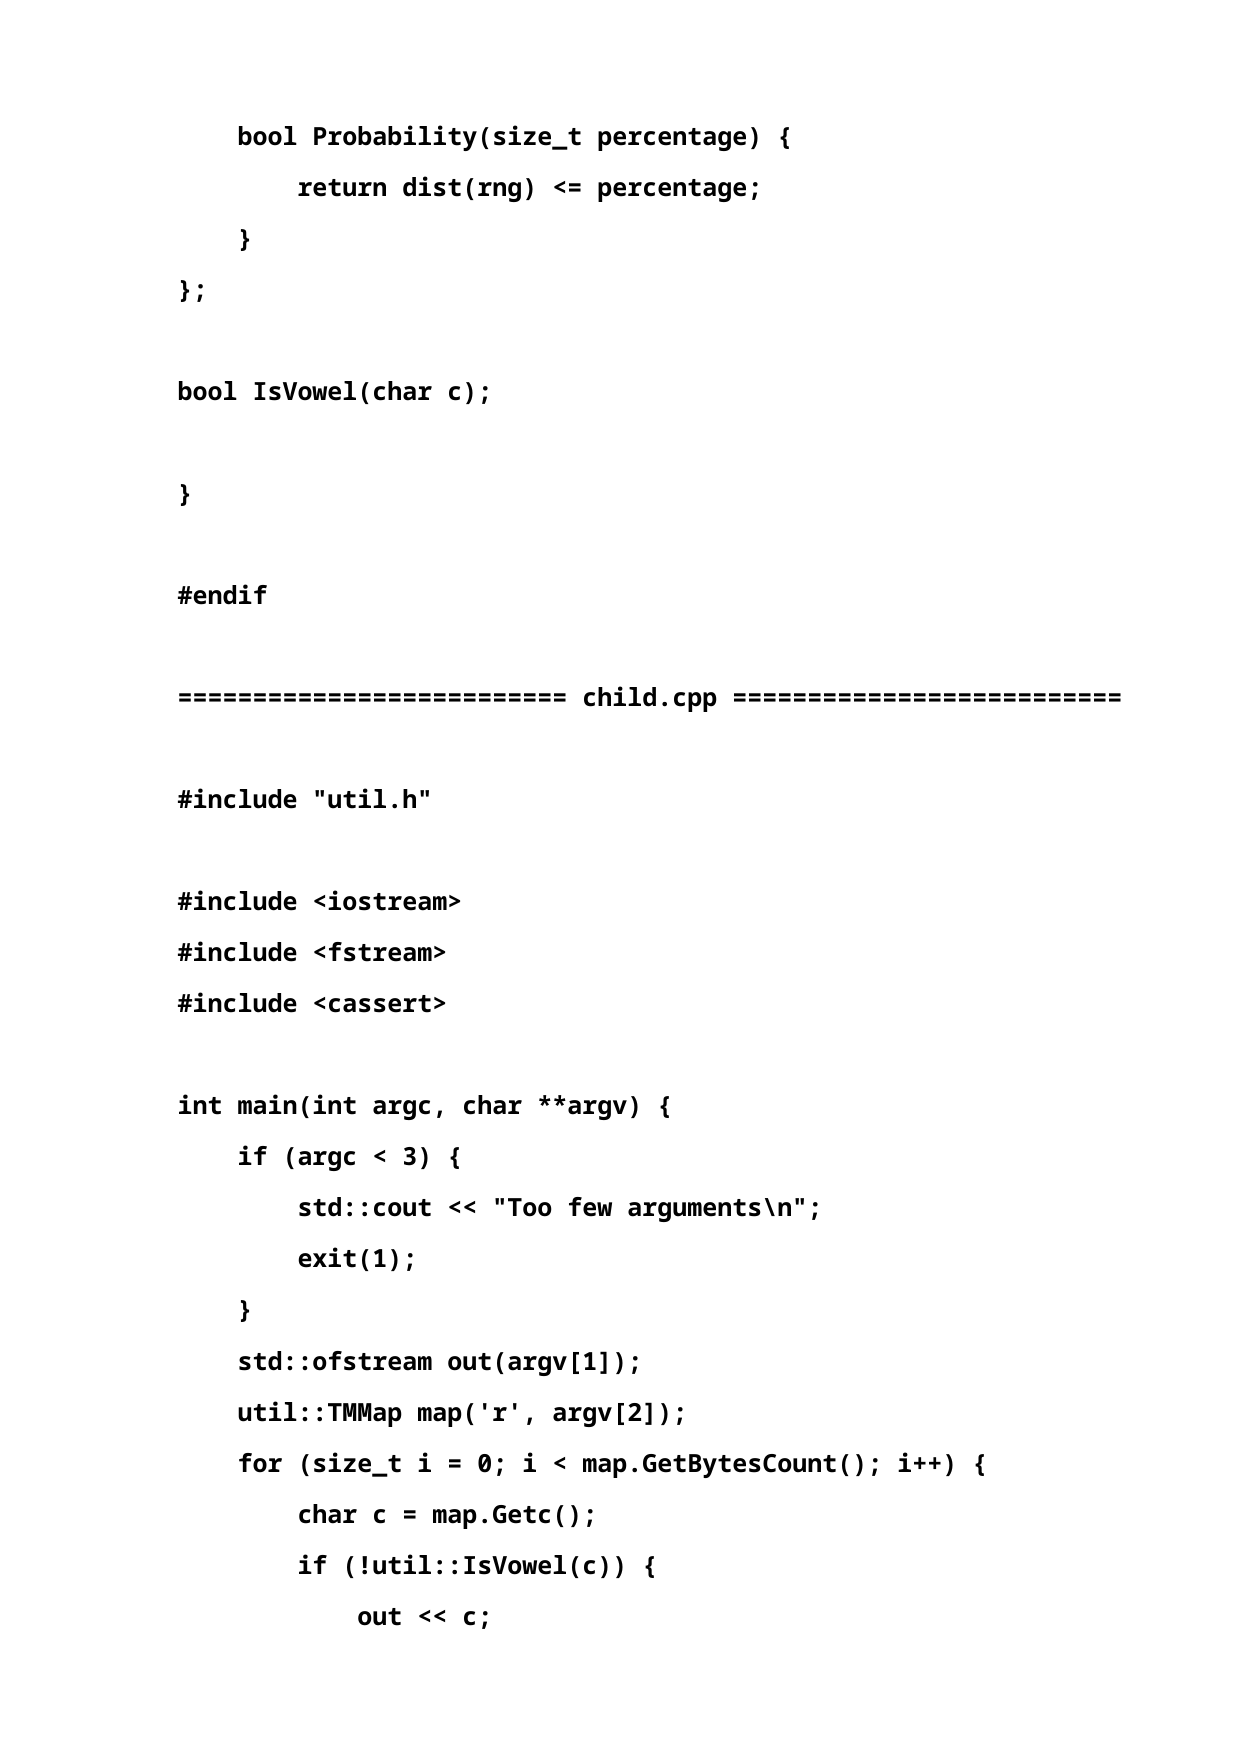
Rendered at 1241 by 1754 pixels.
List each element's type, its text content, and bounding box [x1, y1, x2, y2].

text } [177, 1292, 1152, 1326]
text exit(1); [177, 1241, 1152, 1275]
text ========================== child.cpp ========================== [177, 679, 1152, 714]
text #endif [177, 577, 1152, 612]
text bool IsVowel(char c); [177, 373, 1152, 407]
text int main(int argc, char **argv) { [177, 1088, 1152, 1122]
text std::ofstream out(argv[1]); [177, 1343, 1152, 1377]
text util::TMMap map('r', argv[2]); [177, 1394, 1152, 1428]
text if (argc < 3) { [177, 1139, 1152, 1173]
text }; [177, 271, 1152, 305]
text return dist(rng) <= percentage; [177, 169, 1152, 203]
text out << c; [177, 1598, 1152, 1632]
text bool Probability(size_t percentage) { [177, 118, 1152, 152]
text if (!util::IsVowel(c)) { [177, 1547, 1152, 1581]
text char c = map.Getc(); [177, 1496, 1152, 1530]
text for (size_t i = 0; i < map.GetBytesCount(); i++) { [177, 1445, 1152, 1479]
text } [177, 220, 1152, 254]
text #include <cassert> [177, 986, 1152, 1020]
text #include <iostream> [177, 884, 1152, 918]
text } [177, 475, 1152, 509]
text #include <fstream> [177, 935, 1152, 969]
text std::cout << "Too few arguments\n"; [177, 1190, 1152, 1224]
text #include "util.h" [177, 782, 1152, 816]
